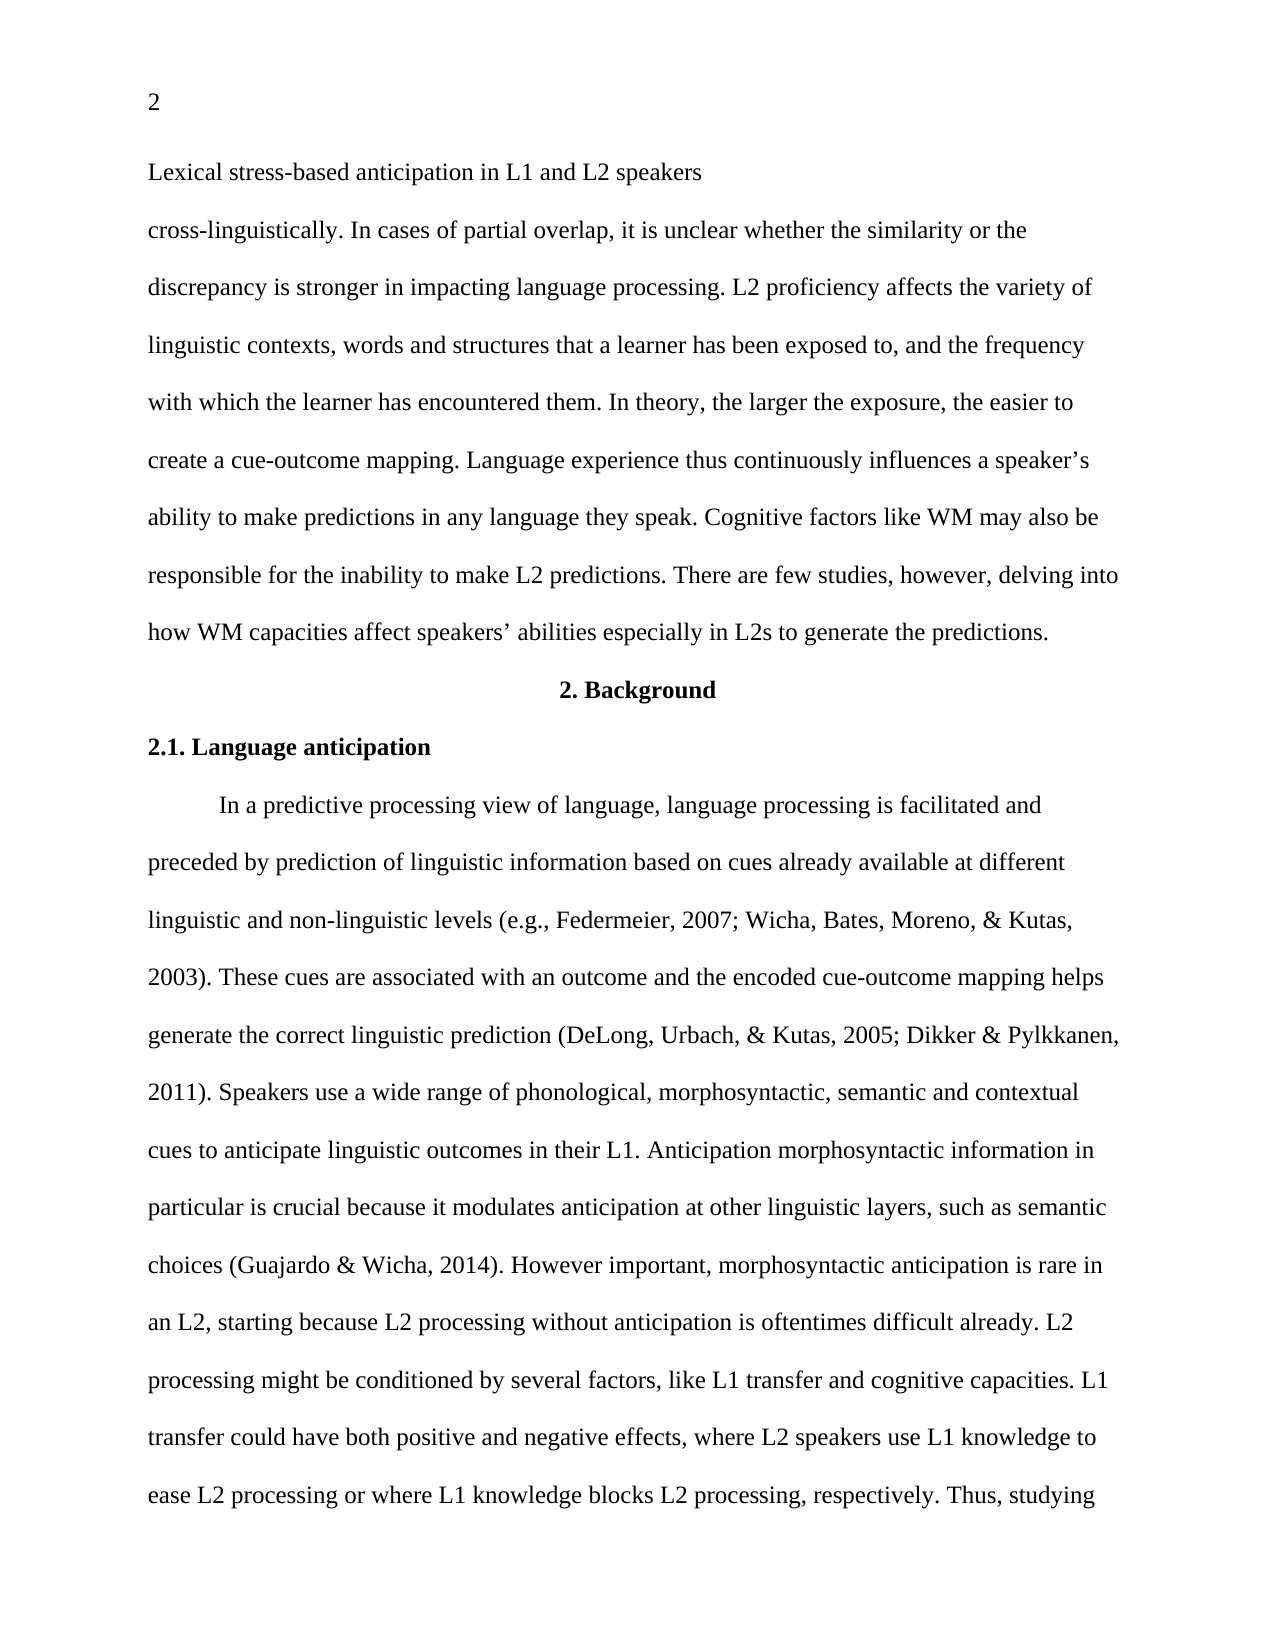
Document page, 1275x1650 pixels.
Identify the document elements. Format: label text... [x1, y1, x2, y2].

subtitle 2. Background [148, 675, 1127, 704]
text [148, 790, 1127, 1509]
subtitle 2.1. Language anticipation [148, 732, 1127, 761]
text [148, 215, 1127, 646]
